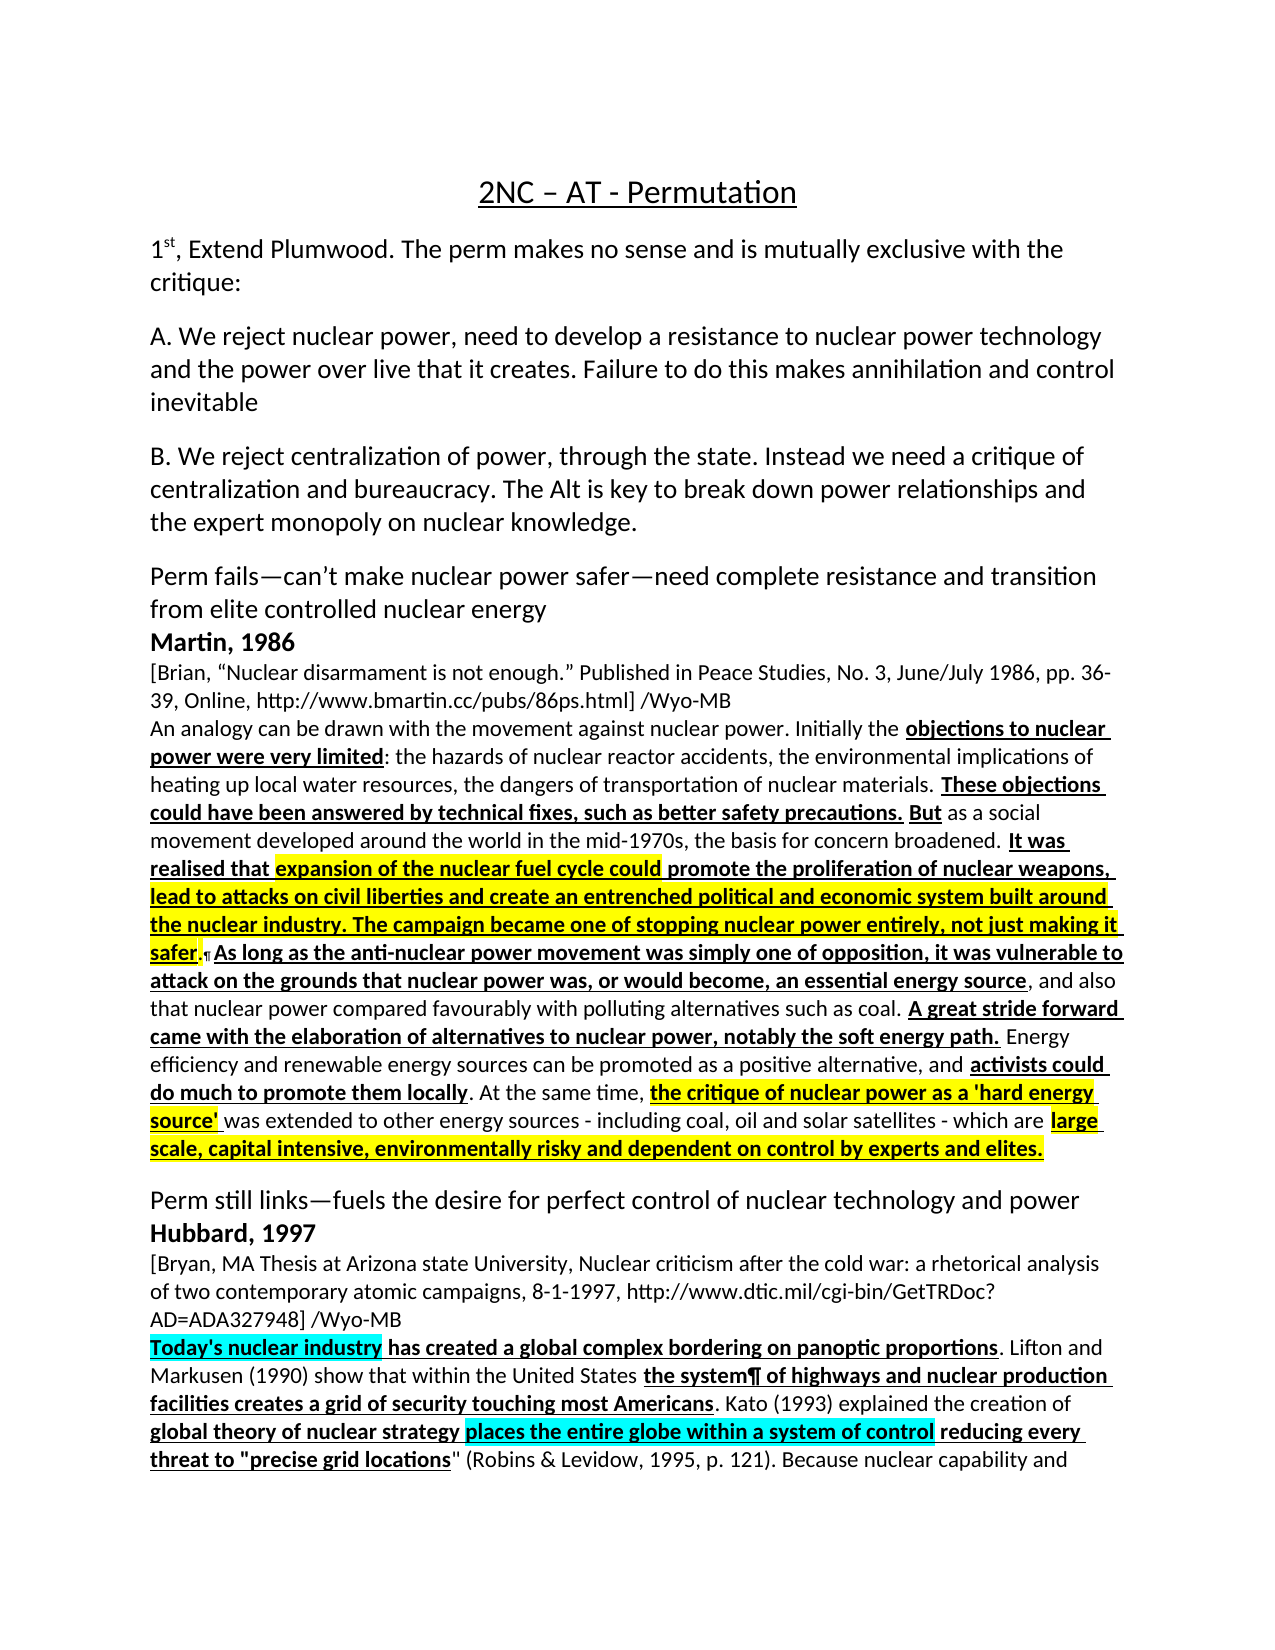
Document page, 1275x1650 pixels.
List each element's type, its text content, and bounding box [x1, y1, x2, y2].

text [Bryan, MA Thesis at Arizona state University, Nuclear criticism after the cold war: a rhetorical analysis of two contemporary atomic campaigns, 8-1-1997, http://www.dtic.mil/cgi-bin/GetTRDoc?AD=ADA327948] /Wyo-MB [150, 1249, 1125, 1333]
text [Brian, “Nuclear disarmament is not enough.” Published in Peace Studies, No. 3, June/July 1986, pp. 36-39, Online, http://www.bmartin.cc/pubs/86ps.html] /Wyo-MB [150, 658, 1125, 714]
text An analogy can be drawn with the movement against nuclear power. Initially the objections to nuclear power were very limited: the hazards of nuclear reactor accidents, the environmental implications of heating up local water resources, the dangers of transportation of nuclear materials. These objections could have been answered by technical fixes, such as better safety precautions. But as a social movement developed around the world in the mid-1970s, the basis for concern broadened. It was realised that expansion of the nuclear fuel cycle could promote the proliferation of nuclear weapons, lead to attacks on civil liberties and create an entrenched political and economic system built around the nuclear industry. The campaign became one of stopping nuclear power entirely, not just making it safer.¶ As long as the anti-nuclear power movement was simply one of opposition, it was vulnerable to attack on the grounds that nuclear power was, or would become, an essential energy source, and also that nuclear power compared favourably with polluting alternatives such as coal. A great stride forward came with the elaboration of alternatives to nuclear power, notably the soft energy path. Energy efficiency and renewable energy sources can be promoted as a positive alternative, and activists could do much to promote them locally. At the same time, the critique of nuclear power as a 'hard energy source' was extended to other energy sources - including coal, oil and solar satellites - which are large scale, capital intensive, environmentally risky and dependent on control by experts and elites. [150, 714, 1125, 1162]
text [150, 1333, 1125, 1473]
text Hubbard, 1997 [150, 1216, 1125, 1249]
subtitle Perm still links—fuels the desire for perfect control of nuclear technology and power [150, 1183, 1125, 1216]
subtitle B. We reject centralization of power, through the state. Instead we need a critique of centralization and bureaucracy. The Alt is key to break down power relationships and the expert monopoly on nuclear knowledge. [150, 439, 1125, 538]
text Martin, 1986 [150, 625, 1125, 658]
subtitle A. We reject nuclear power, need to develop a resistance to nuclear power technology and the power over live that it creates. Failure to do this makes annihilation and control inevitable [150, 319, 1125, 418]
subtitle Perm fails—can’t make nuclear power safer—need complete resistance and transition from elite controlled nuclear energy [150, 559, 1125, 625]
subtitle 2NC – AT - Permutation [150, 171, 1125, 212]
subtitle 1st, Extend Plumwood. The perm makes no sense and is mutually exclusive with the critique: [150, 232, 1125, 298]
